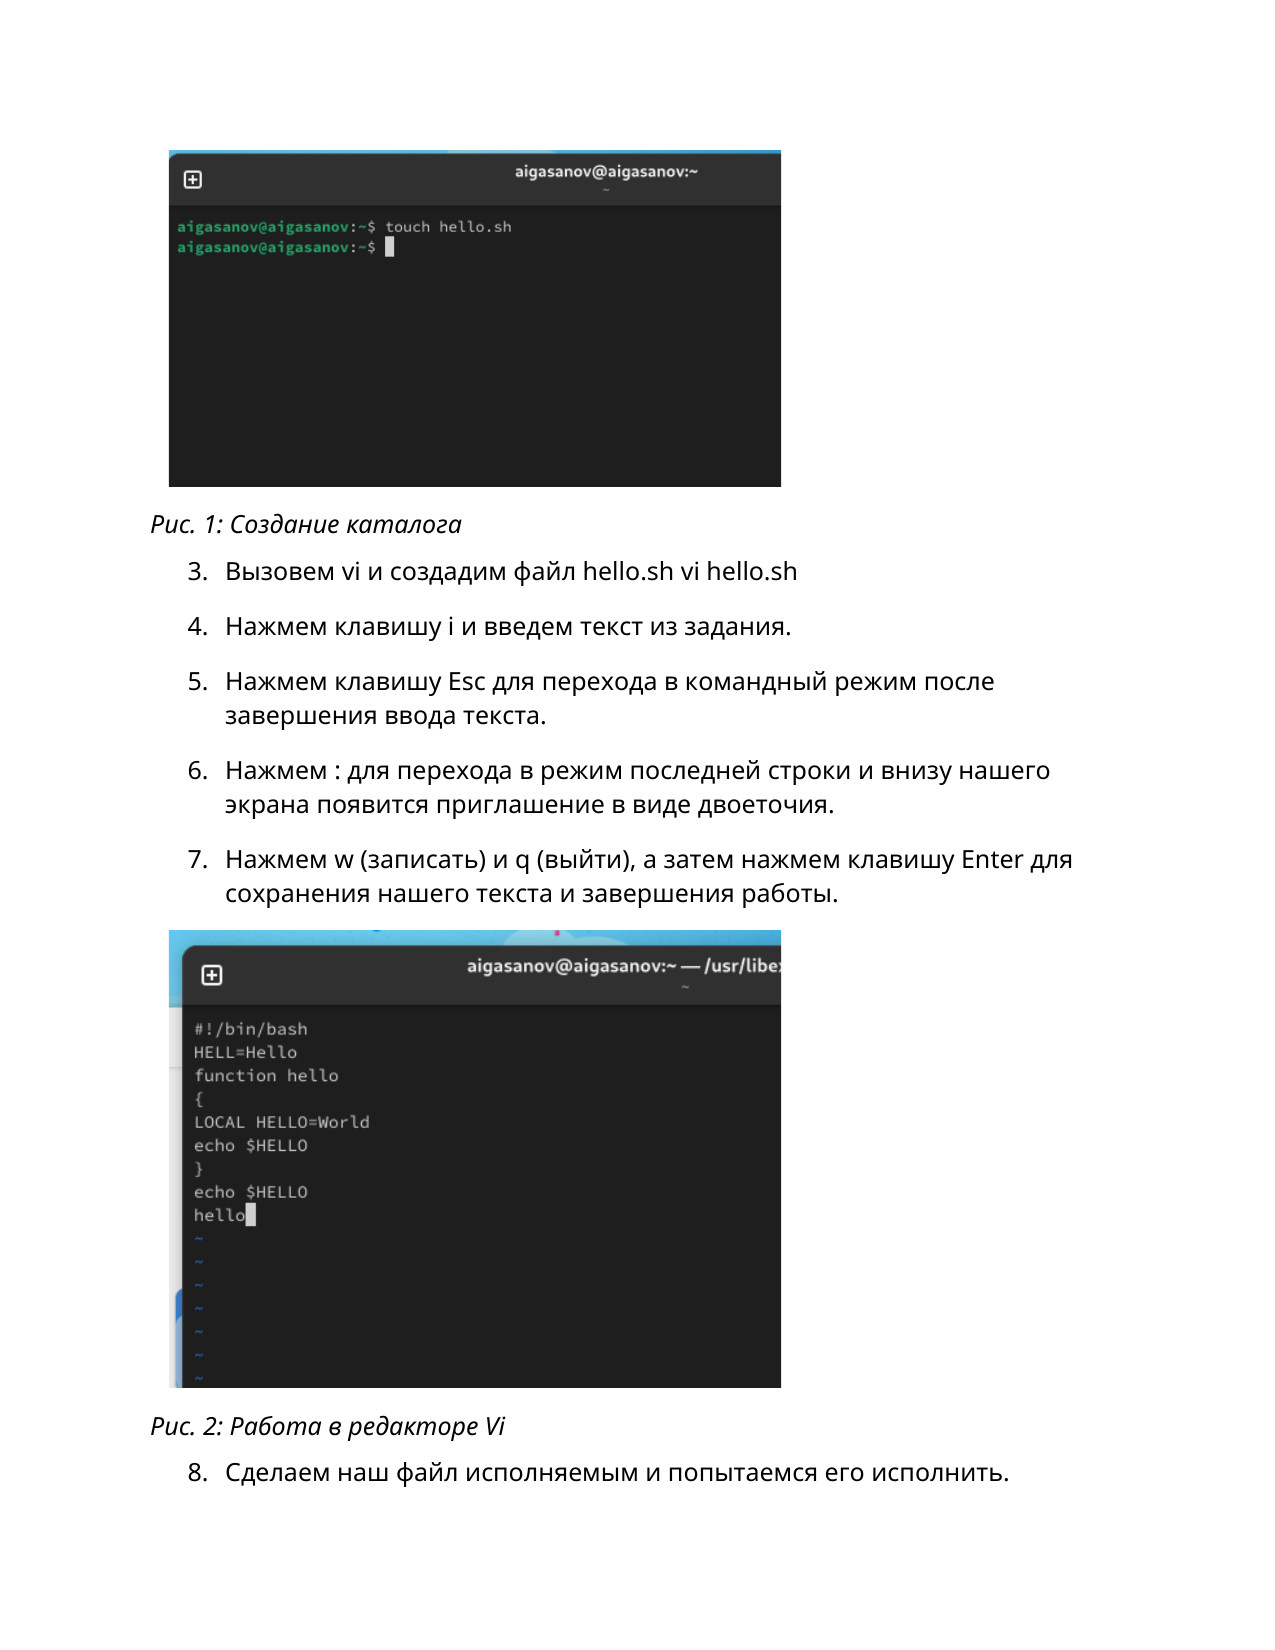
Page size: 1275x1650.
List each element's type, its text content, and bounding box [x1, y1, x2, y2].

list Нажмем w (записать) и q (выйти), а затем нажмем клавишу Enter для сохранения нашего текста и завершения работы. [187, 841, 1125, 909]
picture [168, 150, 782, 487]
picture [168, 930, 782, 1388]
text Рис. 1: Создание каталога [150, 507, 1125, 541]
list Сделаем наш файл исполняемым и попытаемся его исполнить. [187, 1455, 1125, 1489]
list Нажмем клавишу Esc для перехода в командный режим после завершения ввода текста. [187, 663, 1125, 731]
list Вызовем vi и создадим файл hello.sh vi hello.sh [187, 553, 1125, 588]
text Рис. 2: Работа в редакторе Vi [150, 1408, 1125, 1442]
list Нажмем клавишу i и введем текст из задания. [187, 608, 1125, 642]
list Нажмем : для перехода в режим последней строки и внизу нашего экрана появится приглашение в виде двоеточия. [187, 752, 1125, 820]
